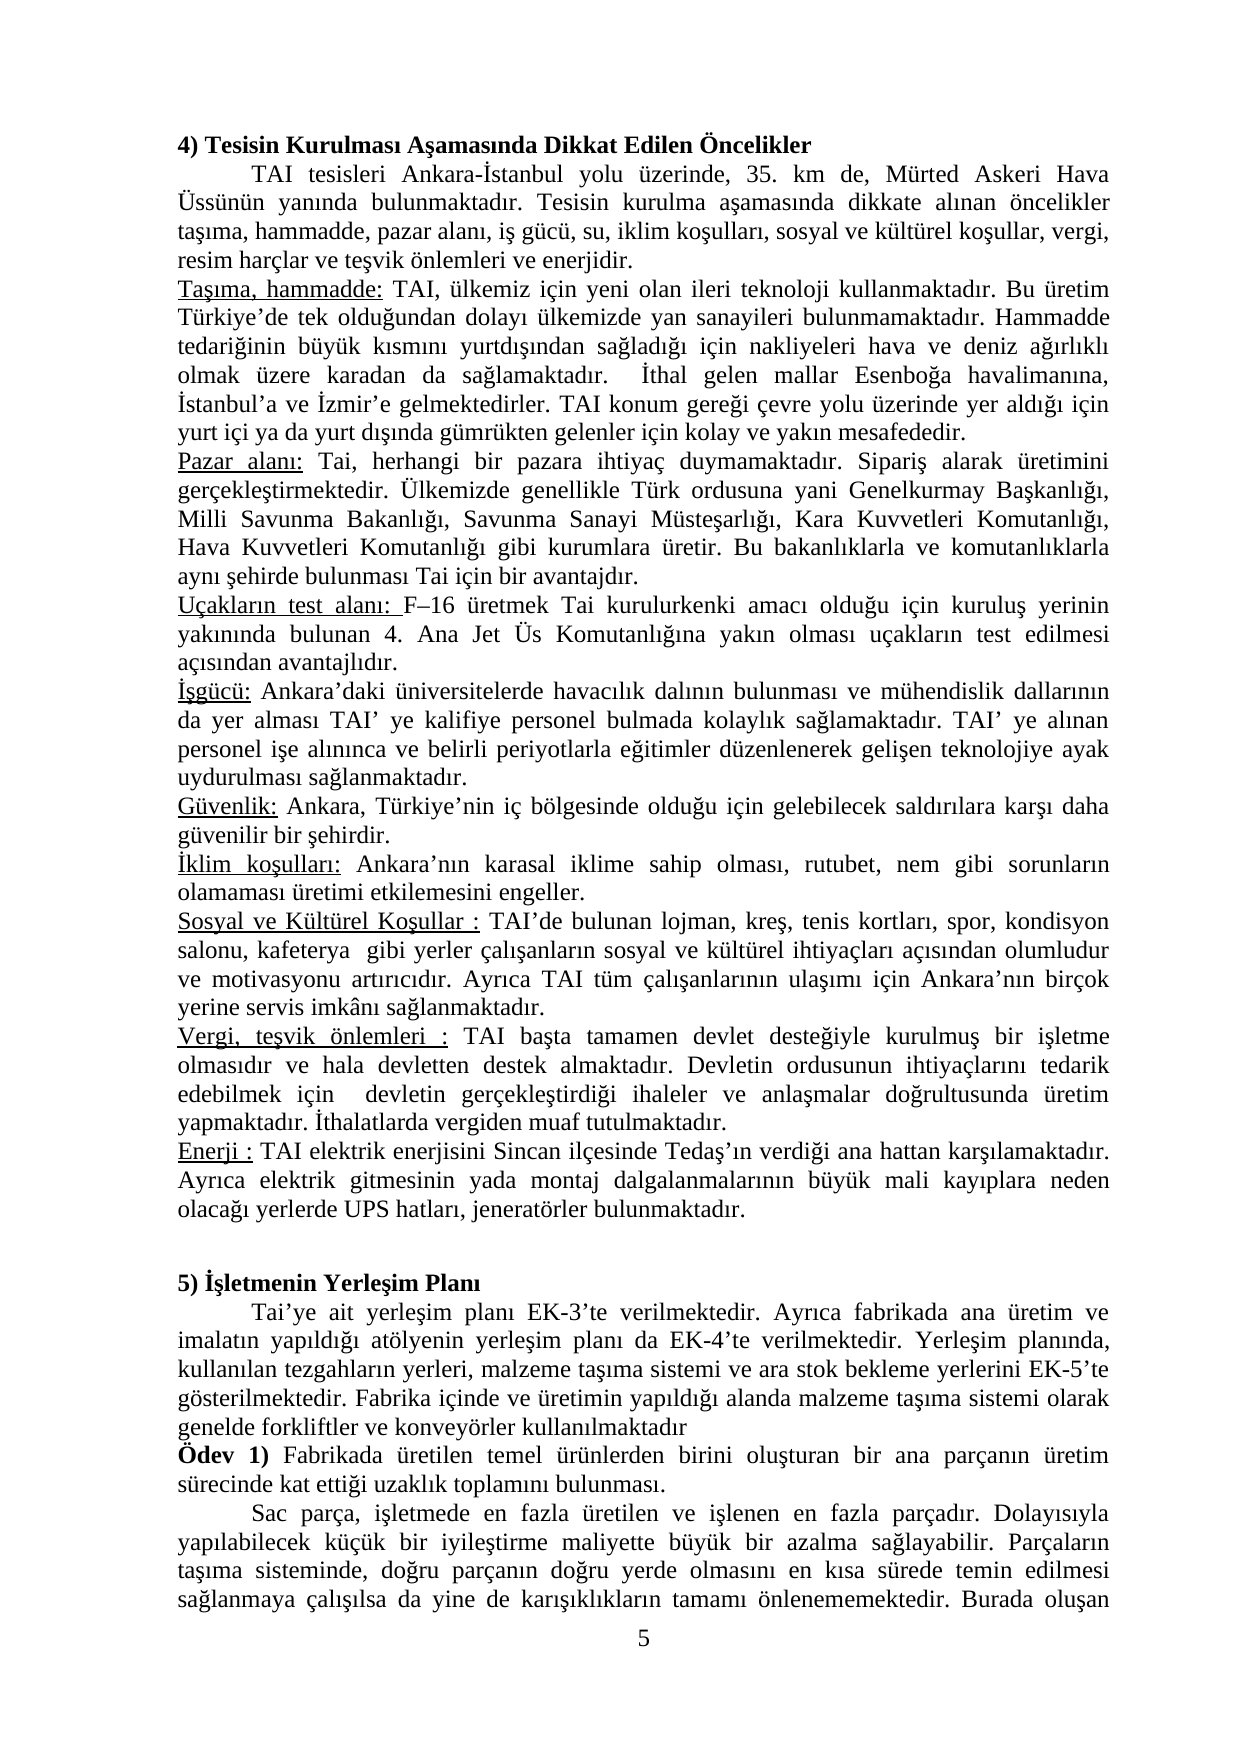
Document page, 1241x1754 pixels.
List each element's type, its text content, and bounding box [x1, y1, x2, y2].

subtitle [177, 1498, 1110, 1613]
subtitle Güvenlik: Ankara, Türkiye’nin iç bölgesinde olduğu için gelebilecek saldırılara karşı daha güvenilir bir şehirdir. [177, 791, 1110, 849]
subtitle 4) Tesisin Kurulması Aşamasında Dikkat Edilen Öncelikler [177, 130, 1110, 159]
subtitle İşgücü: Ankara’daki üniversitelerde havacılık dalının bulunması ve mühendislik dallarının da yer alması TAI’ ye kalifiye personel bulmada kolaylık sağlamaktadır. TAI’ ye alınan personel işe alınınca ve belirli periyotlarla eğitimler düzenlenerek gelişen teknolojiye ayak uydurulması sağlanmaktadır. [177, 676, 1110, 791]
subtitle Tai’ye ait yerleşim planı EK-3’te verilmektedir. Ayrıca fabrikada ana üretim ve imalatın yapıldığı atölyenin yerleşim planı da EK-4’te verilmektedir. Yerleşim planında, kullanılan tezgahların yerleri, malzeme taşıma sistemi ve ara stok bekleme yerlerini EK-5’te gösterilmektedir. Fabrika içinde ve üretimin yapıldığı alanda malzeme taşıma sistemi olarak genelde forkliftler ve konveyörler kullanılmaktadır [177, 1297, 1110, 1440]
subtitle İklim koşulları: Ankara’nın karasal iklime sahip olması, rutubet, nem gibi sorunların olamaması üretimi etkilemesini engeller. [177, 849, 1110, 906]
subtitle Pazar alanı: Tai, herhangi bir pazara ihtiyaç duymamaktadır. Sipariş alarak üretimini gerçekleştirmektedir. Ülkemizde genellikle Türk ordusuna yani Genelkurmay Başkanlığı, Milli Savunma Bakanlığı, Savunma Sanayi Müsteşarlığı, Kara Kuvvetleri Komutanlığı, Hava Kuvvetleri Komutanlığı gibi kurumlara üretir. Bu bakanlıklarla ve komutanlıklarla aynı şehirde bulunması Tai için bir avantajdır. [177, 446, 1110, 590]
subtitle Sosyal ve Kültürel Koşullar : TAI’de bulunan lojman, kreş, tenis kortları, spor, kondisyon salonu, kafeterya gibi yerler çalışanların sosyal ve kültürel ihtiyaçları açısından olumludur ve motivasyonu artırıcıdır. Ayrıca TAI tüm çalışanlarının ulaşımı için Ankara’nın birçok yerine servis imkânı sağlanmaktadır. [177, 906, 1110, 1021]
subtitle 5) İşletmenin Yerleşim Planı [177, 1268, 1110, 1297]
subtitle TAI tesisleri Ankara-İstanbul yolu üzerinde, de, Mürted Askeri Hava Üssünün yanında bulunmaktadır. Tesisin kurulma aşamasında dikkate alınan öncelikler taşıma, hammadde, pazar alanı, iş gücü, su, iklim koşulları, sosyal ve kültürel koşullar, vergi, resim harçlar ve teşvik önlemleri ve enerjidir. [177, 159, 1110, 274]
subtitle Vergi, teşvik önlemleri : TAI başta tamamen devlet desteğiyle kurulmuş bir işletme olmasıdır ve hala devletten destek almaktadır. Devletin ordusunun ihtiyaçlarını tedarik edebilmek için devletin gerçekleştirdiği ihaleler ve anlaşmalar doğrultusunda üretim yapmaktadır. İthalatlarda vergiden muaf tutulmaktadır. [177, 1021, 1110, 1136]
subtitle Ödev 1) Fabrikada üretilen temel ürünlerden birini oluşturan bir ana parçanın üretim sürecinde kat ettiği uzaklık toplamını bulunması. [177, 1440, 1110, 1498]
subtitle Taşıma, hammadde: TAI, ülkemiz için yeni olan ileri teknoloji kullanmaktadır. Bu üretim Türkiye’de tek olduğundan dolayı ülkemizde yan sanayileri bulunmamaktadır. Hammadde tedariğinin büyük kısmını yurtdışından sağladığı için nakliyeleri hava ve deniz ağırlıklı olmak üzere karadan da sağlamaktadır. İthal gelen mallar Esenboğa havalimanına, İstanbul’a ve İzmir’e gelmektedirler. TAI konum gereği çevre yolu üzerinde yer aldığı için yurt içi ya da yurt dışında gümrükten gelenler için kolay ve yakın mesafededir. [177, 274, 1110, 446]
subtitle Uçakların test alanı: F–16 üretmek Tai kurulurkenki amacı olduğu için kuruluş yerinin yakınında bulunan 4. Ana Jet Üs Komutanlığına yakın olması uçakların test edilmesi açısından avantajlıdır. [177, 590, 1110, 676]
subtitle Enerji : TAI elektrik enerjisini Sincan ilçesinde Tedaş’ın verdiği ana hattan karşılamaktadır. Ayrıca elektrik gitmesinin yada montaj dalgalanmalarının büyük mali kayıplara neden olacağı yerlerde UPS hatları, jeneratörler bulunmaktadır. [177, 1136, 1110, 1222]
